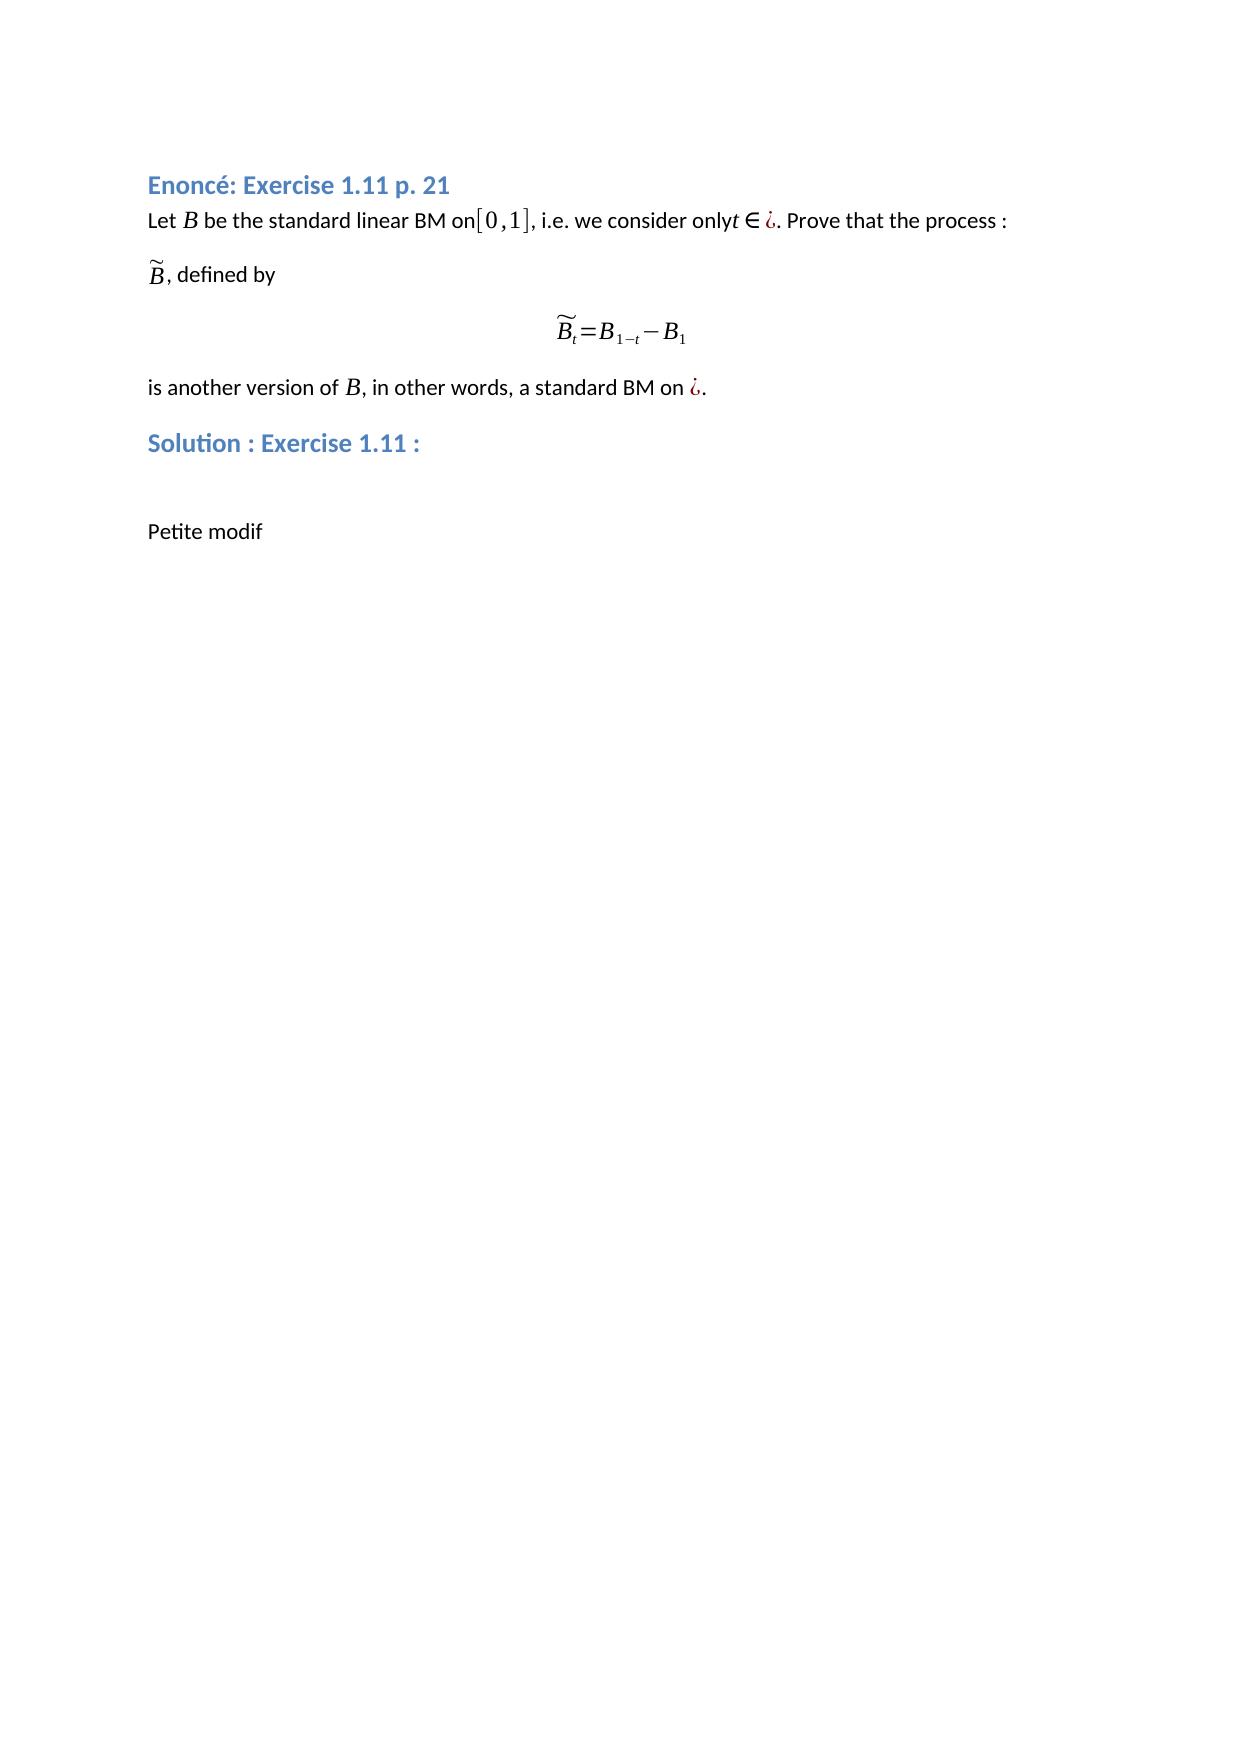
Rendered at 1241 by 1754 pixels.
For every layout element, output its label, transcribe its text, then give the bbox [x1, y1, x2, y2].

text Let be the standard linear BM on, i.e. we consider only. Prove that the process : [148, 206, 1093, 235]
text is another version of , in other words, a standard BM on . [148, 373, 1093, 401]
subtitle Solution : Exercise 1.11 : [148, 426, 1093, 459]
text , defined by [148, 260, 1093, 289]
text Petite modif [148, 517, 1093, 545]
subtitle Enoncé: Exercise 1.11 p. 21 [148, 168, 1093, 201]
